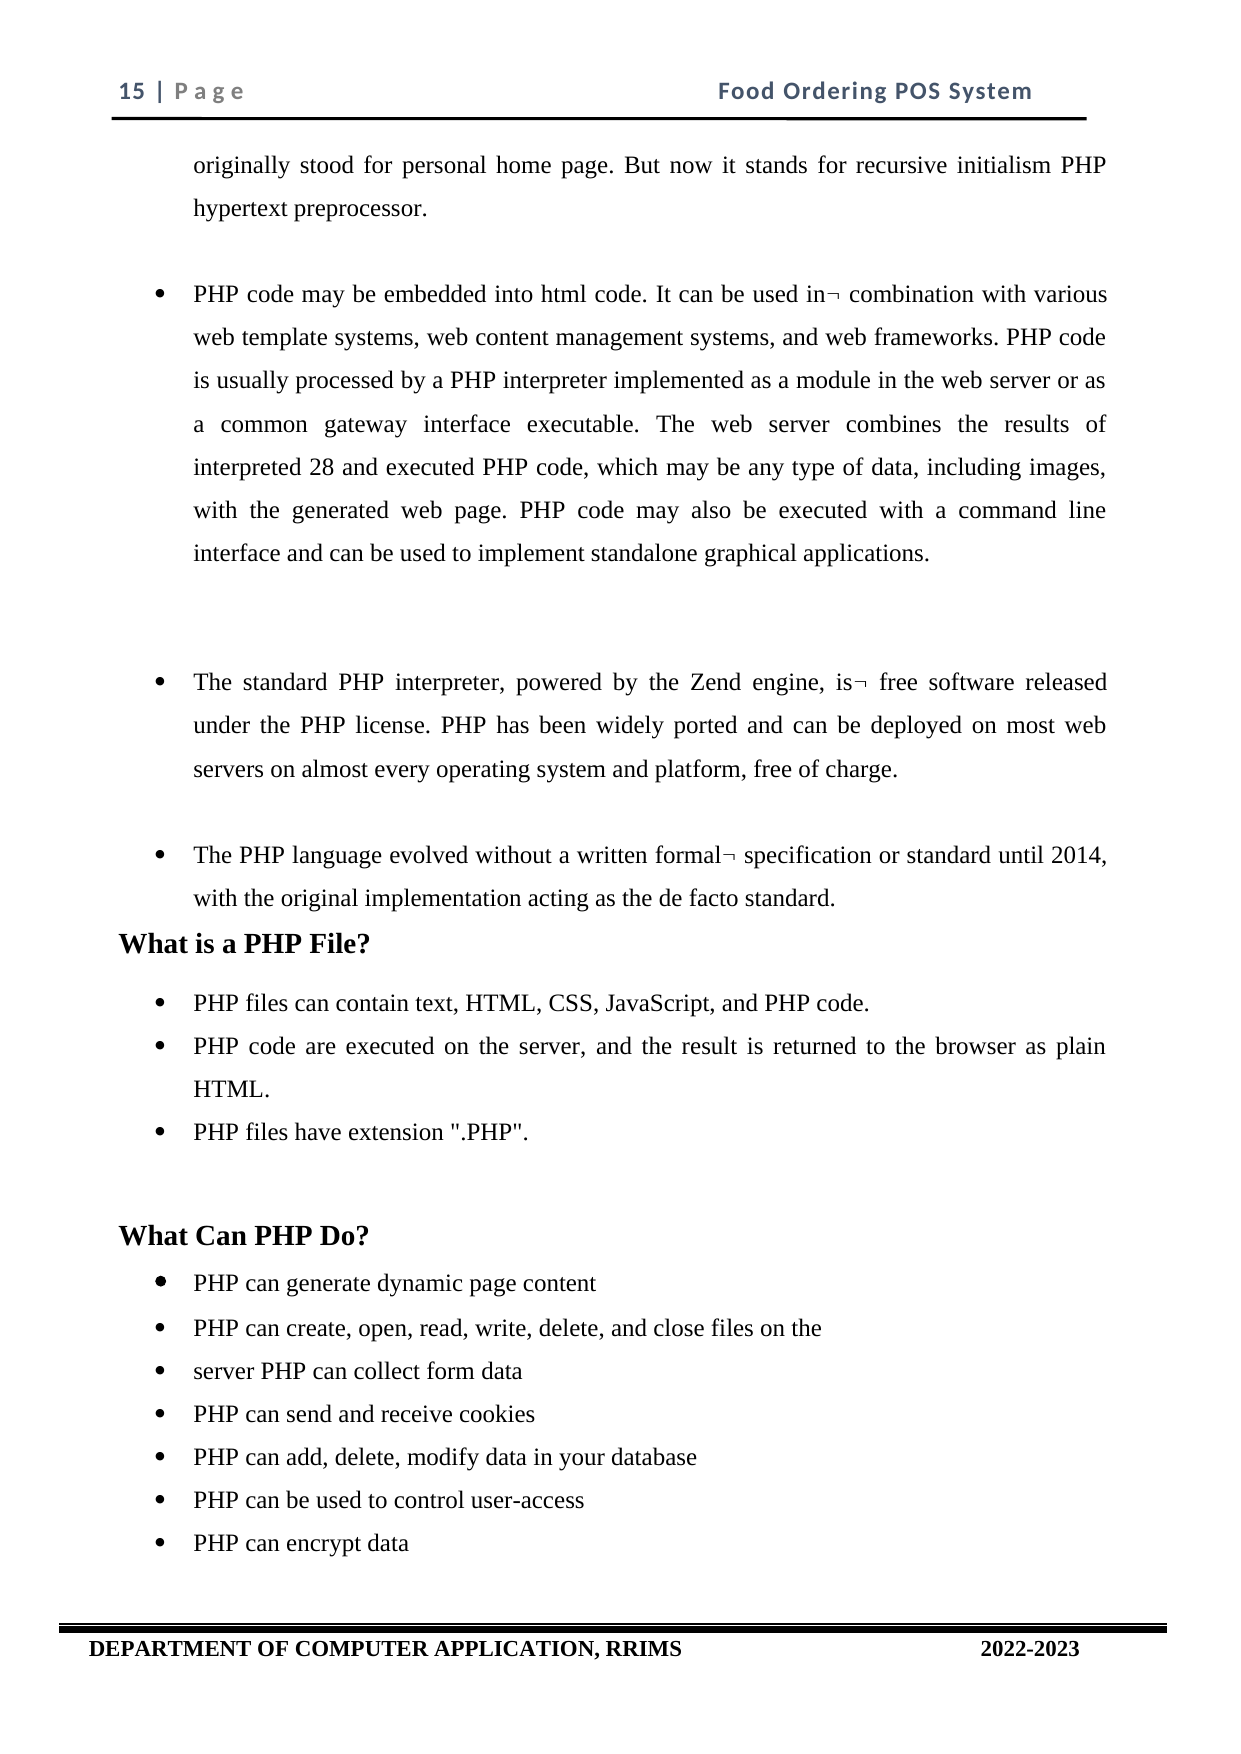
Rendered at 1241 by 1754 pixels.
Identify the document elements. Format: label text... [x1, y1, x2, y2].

list The standard PHP interpreter, powered by the Zend engine, is free software released under the PHP license. PHP has been widely ported and can be deployed on most web servers on almost every operating system and platform, free of charge. [156, 667, 1107, 782]
list PHP files have extension ".PHP". [156, 1117, 1107, 1146]
list PHP can encrypt data [156, 1528, 1107, 1557]
text What Can PHP Do? [118, 1218, 1107, 1251]
list PHP can be used to control user-access [156, 1485, 1107, 1514]
list PHP can add, delete, modify data in your database [156, 1442, 1107, 1471]
list PHP code may be embedded into html code. It can be used in combination with various web template systems, web content management systems, and web frameworks. PHP code is usually processed by a PHP interpreter implemented as a module in the web server or as a common gateway interface executable. The web server combines the results of interpreted 28 and executed PHP code, which may be any type of data, including images, with the generated web page. PHP code may also be executed with a command line interface and can be used to implement standalone graphical applications. [156, 279, 1107, 567]
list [156, 150, 1107, 222]
list PHP can generate dynamic page content [156, 1268, 1107, 1298]
list server PHP can collect form data [156, 1356, 1107, 1384]
text What is a PHP File? [118, 926, 1107, 960]
list PHP can create, open, read, write, delete, and close files on the [156, 1313, 1107, 1341]
list PHP code are executed on the server, and the result is returned to the browser as plain HTML. [156, 1031, 1107, 1103]
list The PHP language evolved without a written formal specification or standard until 2014, with the original implementation acting as the de facto standard. [156, 840, 1107, 912]
list PHP files can contain text, HTML, CSS, JavaScript, and PHP code. [156, 988, 1107, 1017]
list PHP can send and receive cookies [156, 1399, 1107, 1428]
